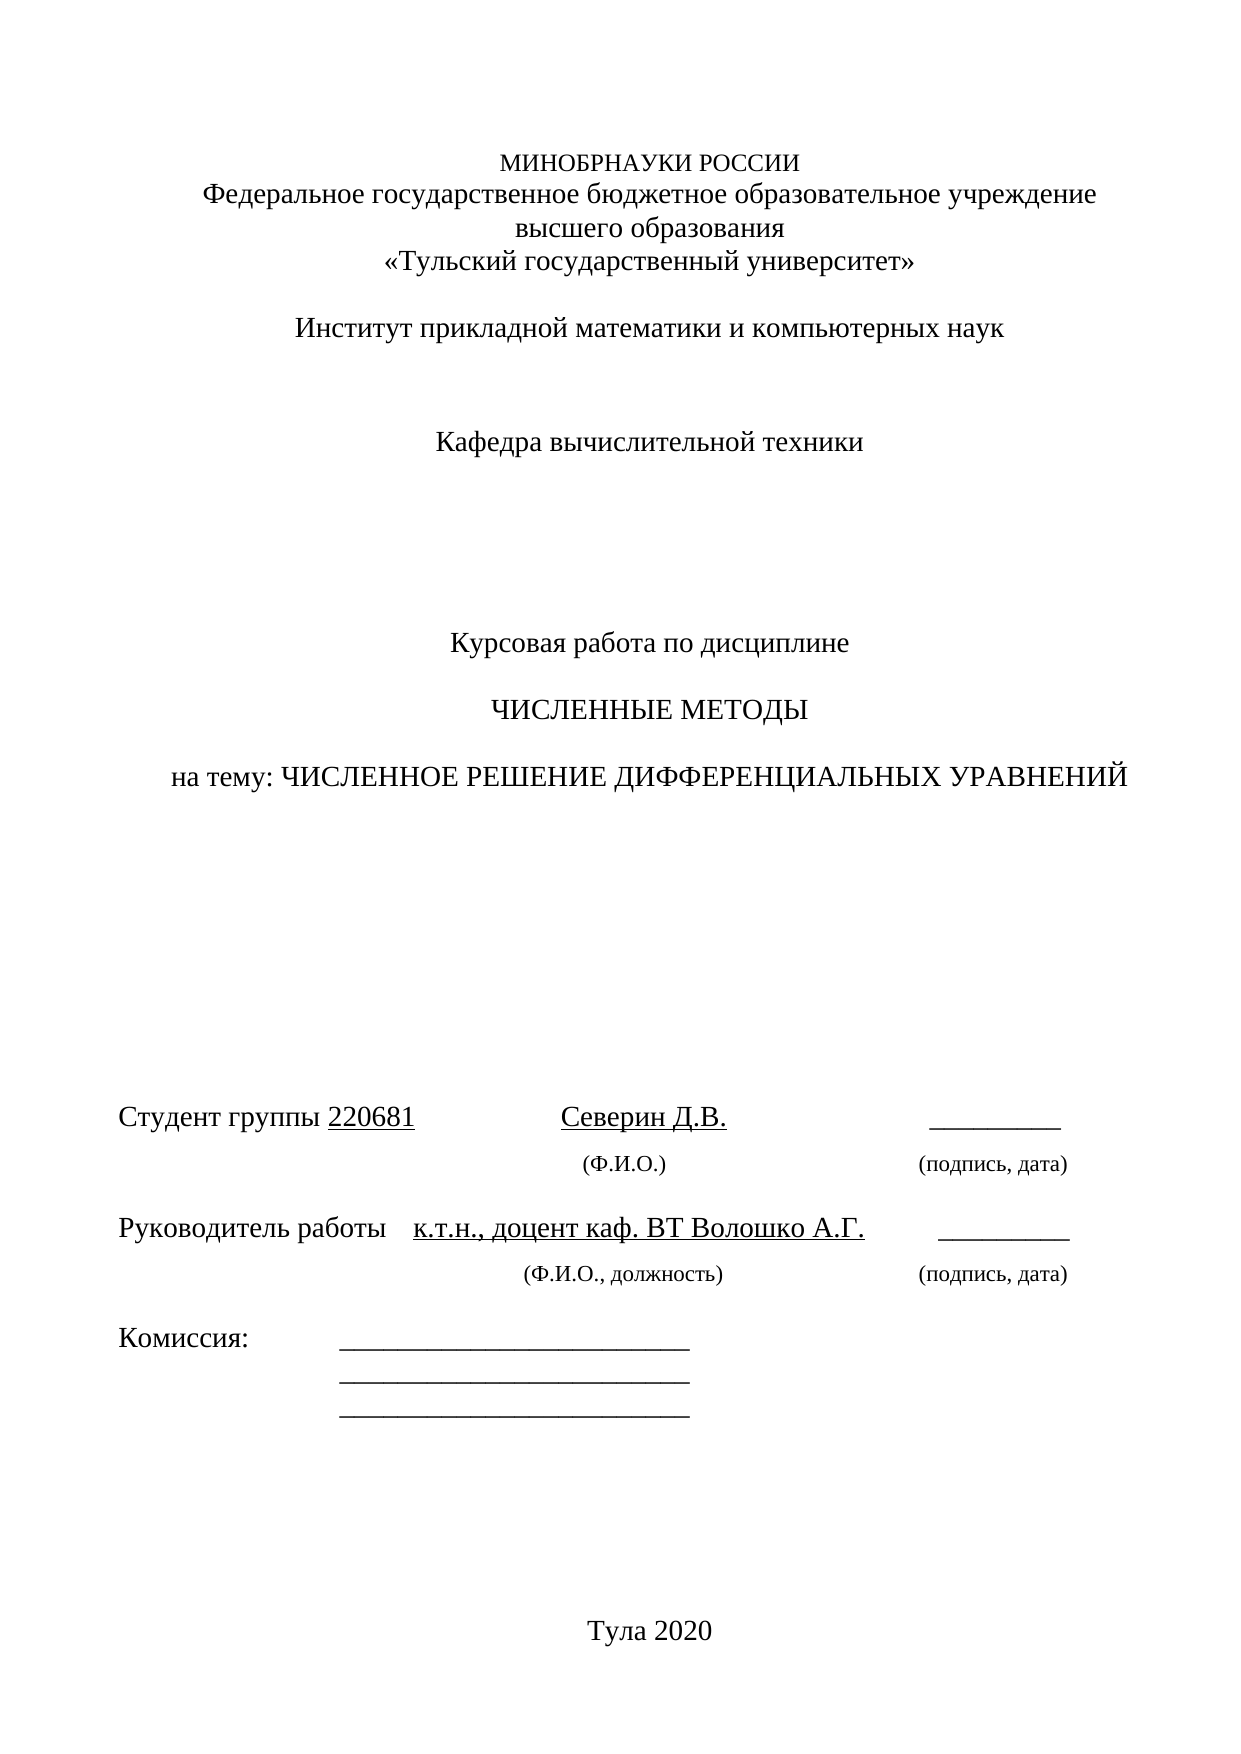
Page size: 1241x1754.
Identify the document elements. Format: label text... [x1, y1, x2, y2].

text Курсовая работа по дисциплине [118, 625, 1181, 658]
text Комиссия: ________________________ [118, 1320, 1181, 1353]
text ЧИСЛЕННЫЕ МЕТОДЫ [118, 692, 1181, 726]
text Институт прикладной математики и компьютерных наук [118, 311, 1181, 344]
text высшего образования [118, 210, 1181, 243]
text Студент группы 220681 Северин Д.В. _________ [118, 1099, 1181, 1133]
text (Ф.И.О., должность) (подпись, дата) [118, 1260, 1181, 1286]
text Кафедра вычислительной техники [118, 424, 1181, 457]
text (Ф.И.О.) (подпись, дата) [118, 1150, 1181, 1176]
text Руководитель работы к.т.н., доцент каф. ВТ Волошко А.Г. _________ [118, 1210, 1181, 1243]
text ________________________ [118, 1387, 1181, 1421]
text Тула 2020 [118, 1613, 1181, 1647]
text на тему: ЧИСЛЕННОЕ РЕШЕНИЕ ДИФФЕРЕНЦИАЛЬНЫХ УРАВНЕНИЙ [118, 759, 1181, 793]
text Федеральное государственное бюджетное образовательное учреждение [118, 176, 1181, 210]
text МИНОБРНАУКИ РОССИИ [118, 148, 1181, 176]
text «Тульский государственный университет» [118, 243, 1181, 277]
text ________________________ [118, 1353, 1181, 1387]
